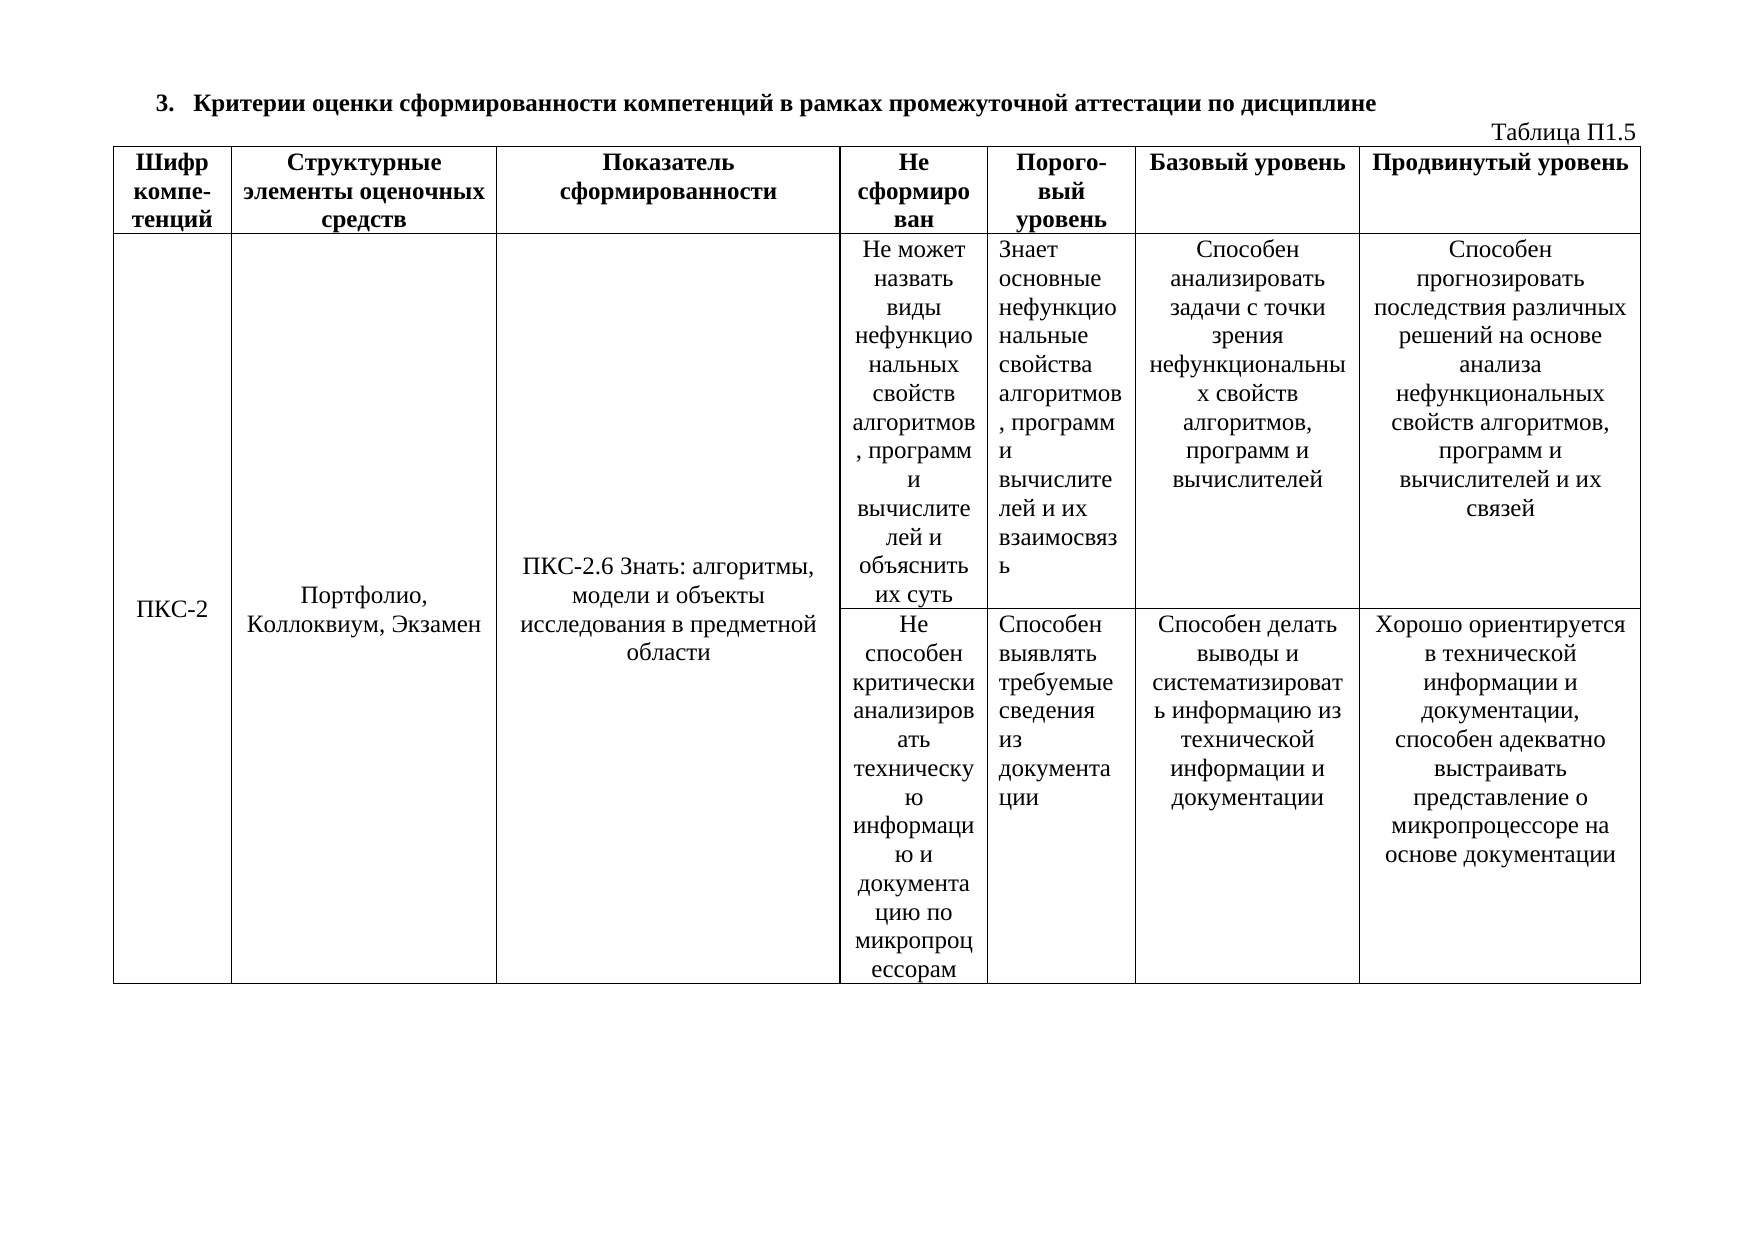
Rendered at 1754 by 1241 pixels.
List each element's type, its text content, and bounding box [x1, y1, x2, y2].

table_cell Не может назвать виды нефункциональных свойств алгоритмов, программ и вычислителей и объяснить их суть [841, 234, 987, 608]
table_header Базовый уровень [1136, 147, 1359, 233]
text Таблица П1.5 [118, 117, 1636, 146]
table_cell Способен делать выводы и систематизировать информацию из технической информации и документации [1136, 609, 1359, 983]
table_header Порого-вый уровень [988, 147, 1135, 233]
table_cell Способен прогнозировать последствия различных решений на основе анализа нефункциональных свойств алгоритмов, программ и вычислителей и их связей [1360, 234, 1640, 608]
table_header Не сформирован [841, 147, 987, 233]
table_cell Знает основные нефункциональные свойства алгоритмов, программ и вычислителей и их взаимосвязь [988, 234, 1135, 608]
table_cell Способен выявлять требуемые сведения из документации [988, 609, 1135, 983]
table_cell Хорошо ориентируется в технической информации и документации, способен адекватно выстраивать представление о микропроцессоре на основе документации [1360, 609, 1640, 983]
table_cell Не способен критически анализировать техническую информацию и документацию по микропроцессорам [841, 609, 987, 983]
table_header Структурные элементы оценочных средств [232, 147, 496, 233]
table_cell Портфолио, Коллоквиум, Экзамен [232, 234, 496, 983]
table_header Продвинутый уровень [1360, 147, 1640, 233]
table_header Показатель сформированности [497, 147, 839, 233]
table_cell ПКС-2.6 Знать: алгоритмы, модели и объекты исследования в предметной области [497, 234, 839, 983]
table_cell ПКС-2 [114, 234, 231, 983]
table_cell Способен анализировать задачи с точки зрения нефункциональных свойств алгоритмов, программ и вычислителей [1136, 234, 1359, 608]
table_header Шифр компе-тенций [114, 147, 231, 233]
list Критерии оценки сформированности компетенций в рамках промежуточной аттестации по дисциплине [156, 88, 1636, 117]
